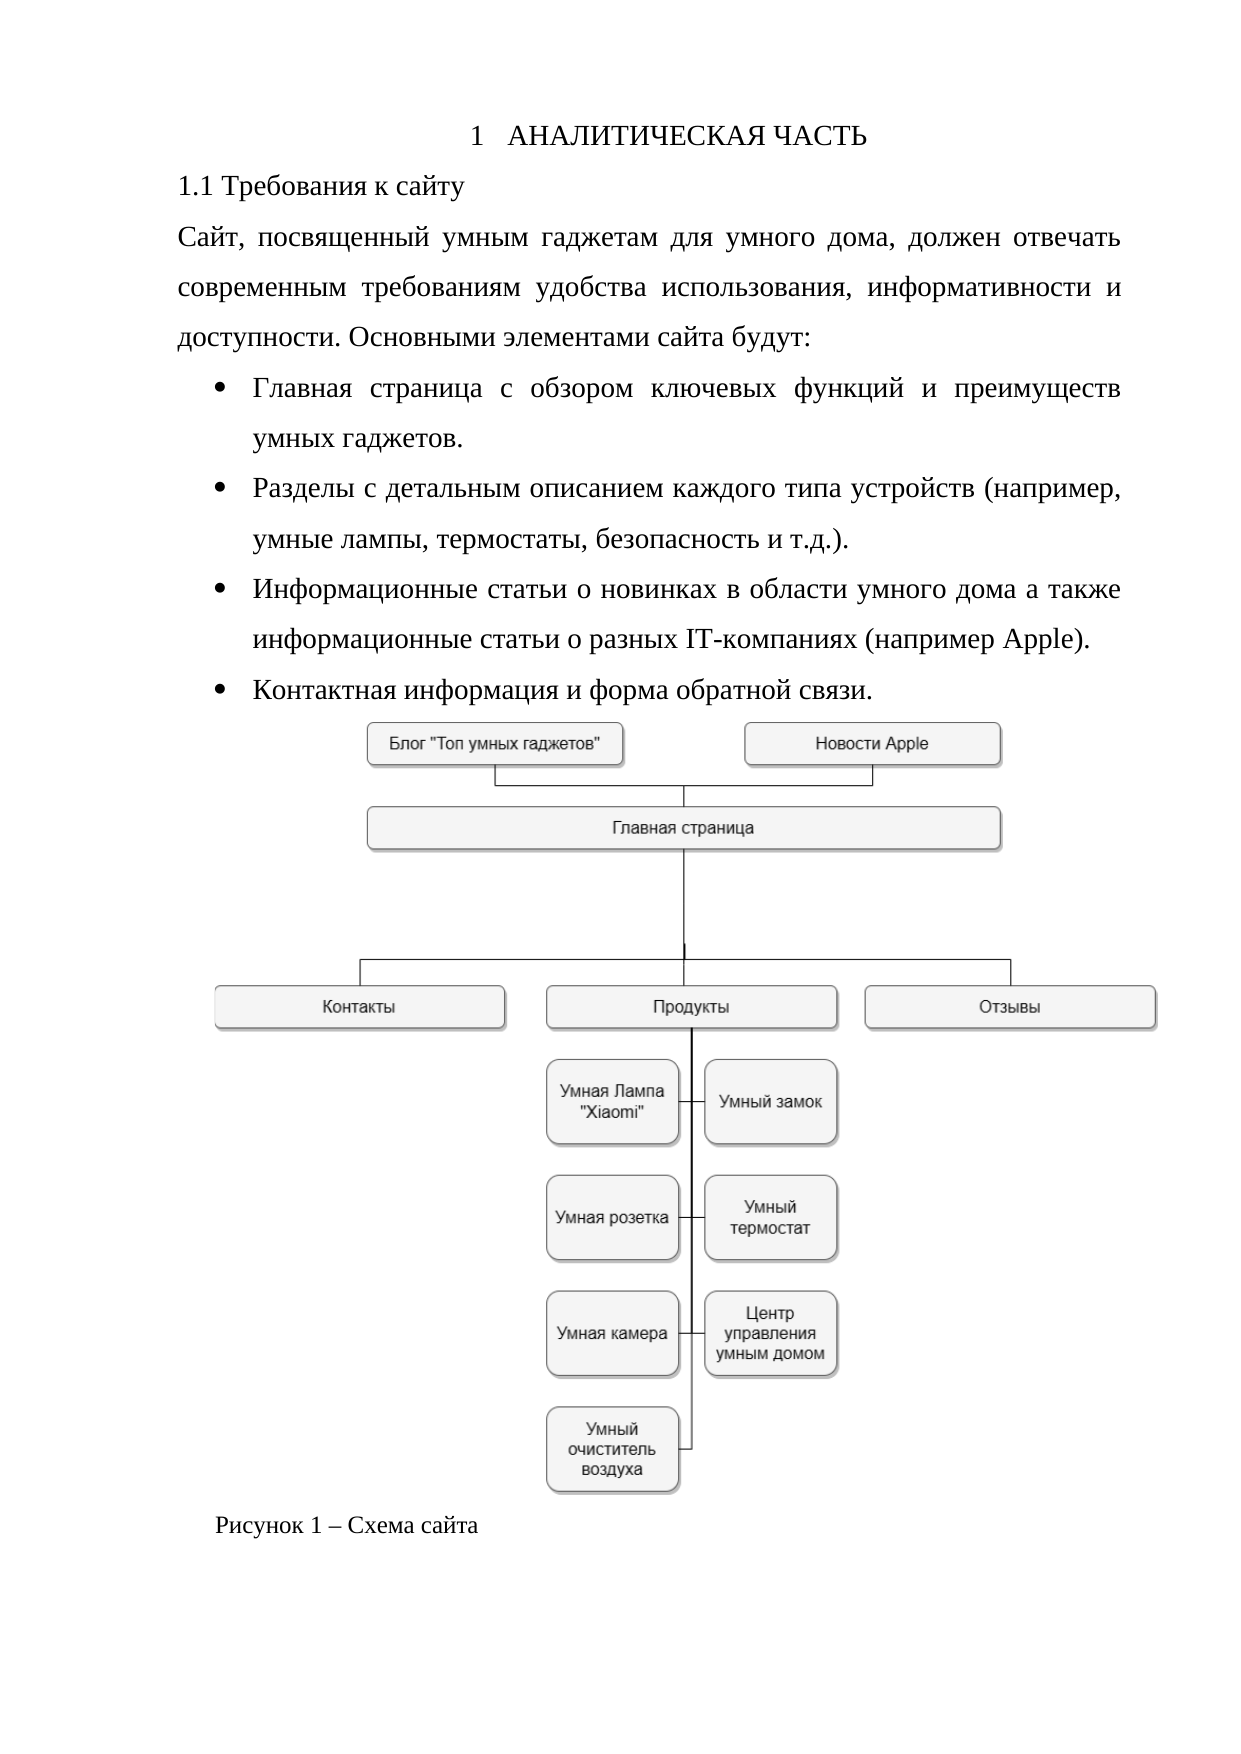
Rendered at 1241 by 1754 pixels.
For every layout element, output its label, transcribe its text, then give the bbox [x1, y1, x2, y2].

list Разделы с детальным описанием каждого типа устройств (например, умные лампы, термостаты, безопасность и т.д.). [215, 470, 1122, 554]
list Информационные статьи о новинках в области умного дома а также информационные статьи о разных IT-компаниях (например Apple). [215, 571, 1122, 655]
list Требования к сайту [177, 168, 1122, 202]
picture [214, 722, 1159, 1496]
text Сайт, посвященный умным гаджетам для умного дома, должен отвечать современным требованиям удобства использования, информативности и доступности. Основными элементами сайта будут: [177, 219, 1122, 353]
text Рисунок 1 – Схема сайта [215, 1510, 1122, 1538]
list Контактная информация и форма обратной связи. [215, 672, 1122, 706]
list Главная страница с обзором ключевых функций и преимуществ умных гаджетов. [215, 370, 1122, 454]
list АНАЛИТИЧЕСКАЯ ЧАСТЬ [215, 118, 1122, 152]
